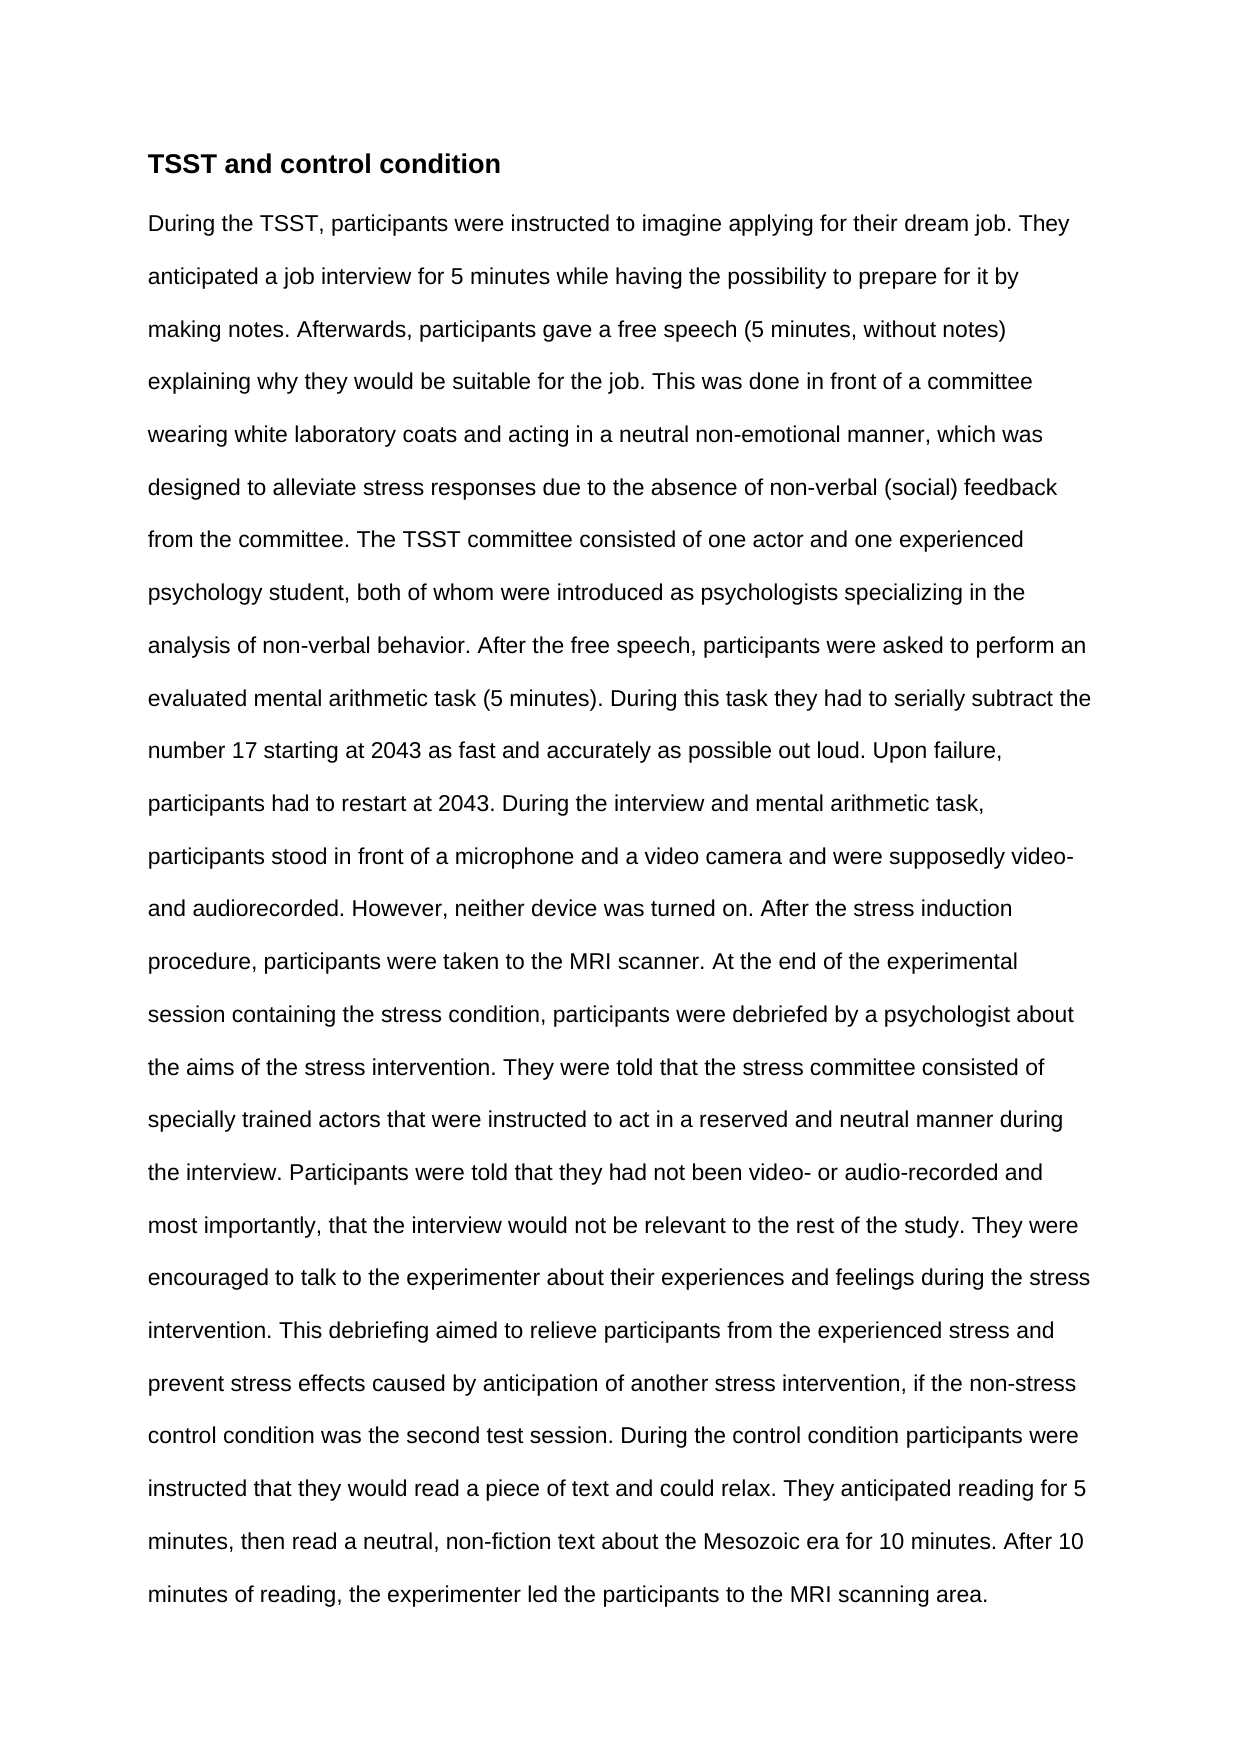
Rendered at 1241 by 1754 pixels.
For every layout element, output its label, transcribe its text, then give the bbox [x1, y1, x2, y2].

subtitle TSST and control condition [148, 148, 1092, 179]
text During the TSST, participants were instructed to imagine applying for their dream job. They anticipated a job interview for 5 minutes while having the possibility to prepare for it by making notes. Afterwards, participants gave a free speech (5 minutes, without notes) explaining why they would be suitable for the job. This was done in front of a committee wearing white laboratory coats and acting in a neutral non-emotional manner, which was designed to alleviate stress responses due to the absence of non-verbal (social) feedback from the committee. The TSST committee consisted of one actor and one experienced psychology student, both of whom were introduced as psychologists specializing in the analysis of non-verbal behavior. After the free speech, participants were asked to perform an evaluated mental arithmetic task (5 minutes). During this task they had to serially subtract the number 17 starting at 2043 as fast and accurately as possible out loud. Upon failure, participants had to restart at 2043. During the interview and mental arithmetic task, participants stood in front of a microphone and a video camera and were supposedly video- and audiorecorded. However, neither device was turned on. After the stress induction procedure, participants were taken to the MRI scanner. At the end of the experimental session containing the stress condition, participants were debriefed by a psychologist about the aims of the stress intervention. They were told that the stress committee consisted of specially trained actors that were instructed to act in a reserved and neutral manner during the interview. Participants were told that they had not been video- or audio-recorded and most importantly, that the interview would not be relevant to the rest of the study. They were encouraged to talk to the experimenter about their experiences and feelings during the stress intervention. This debriefing aimed to relieve participants from the experienced stress and prevent stress effects caused by anticipation of another stress intervention, if the non-stress control condition was the second test session. During the control condition participants were instructed that they would read a piece of text and could relax. They anticipated reading for 5 minutes, then read a neutral, non-fiction text about the Mesozoic era for 10 minutes. After 10 minutes of reading, the experimenter led the participants to the MRI scanning area. [148, 210, 1092, 1607]
